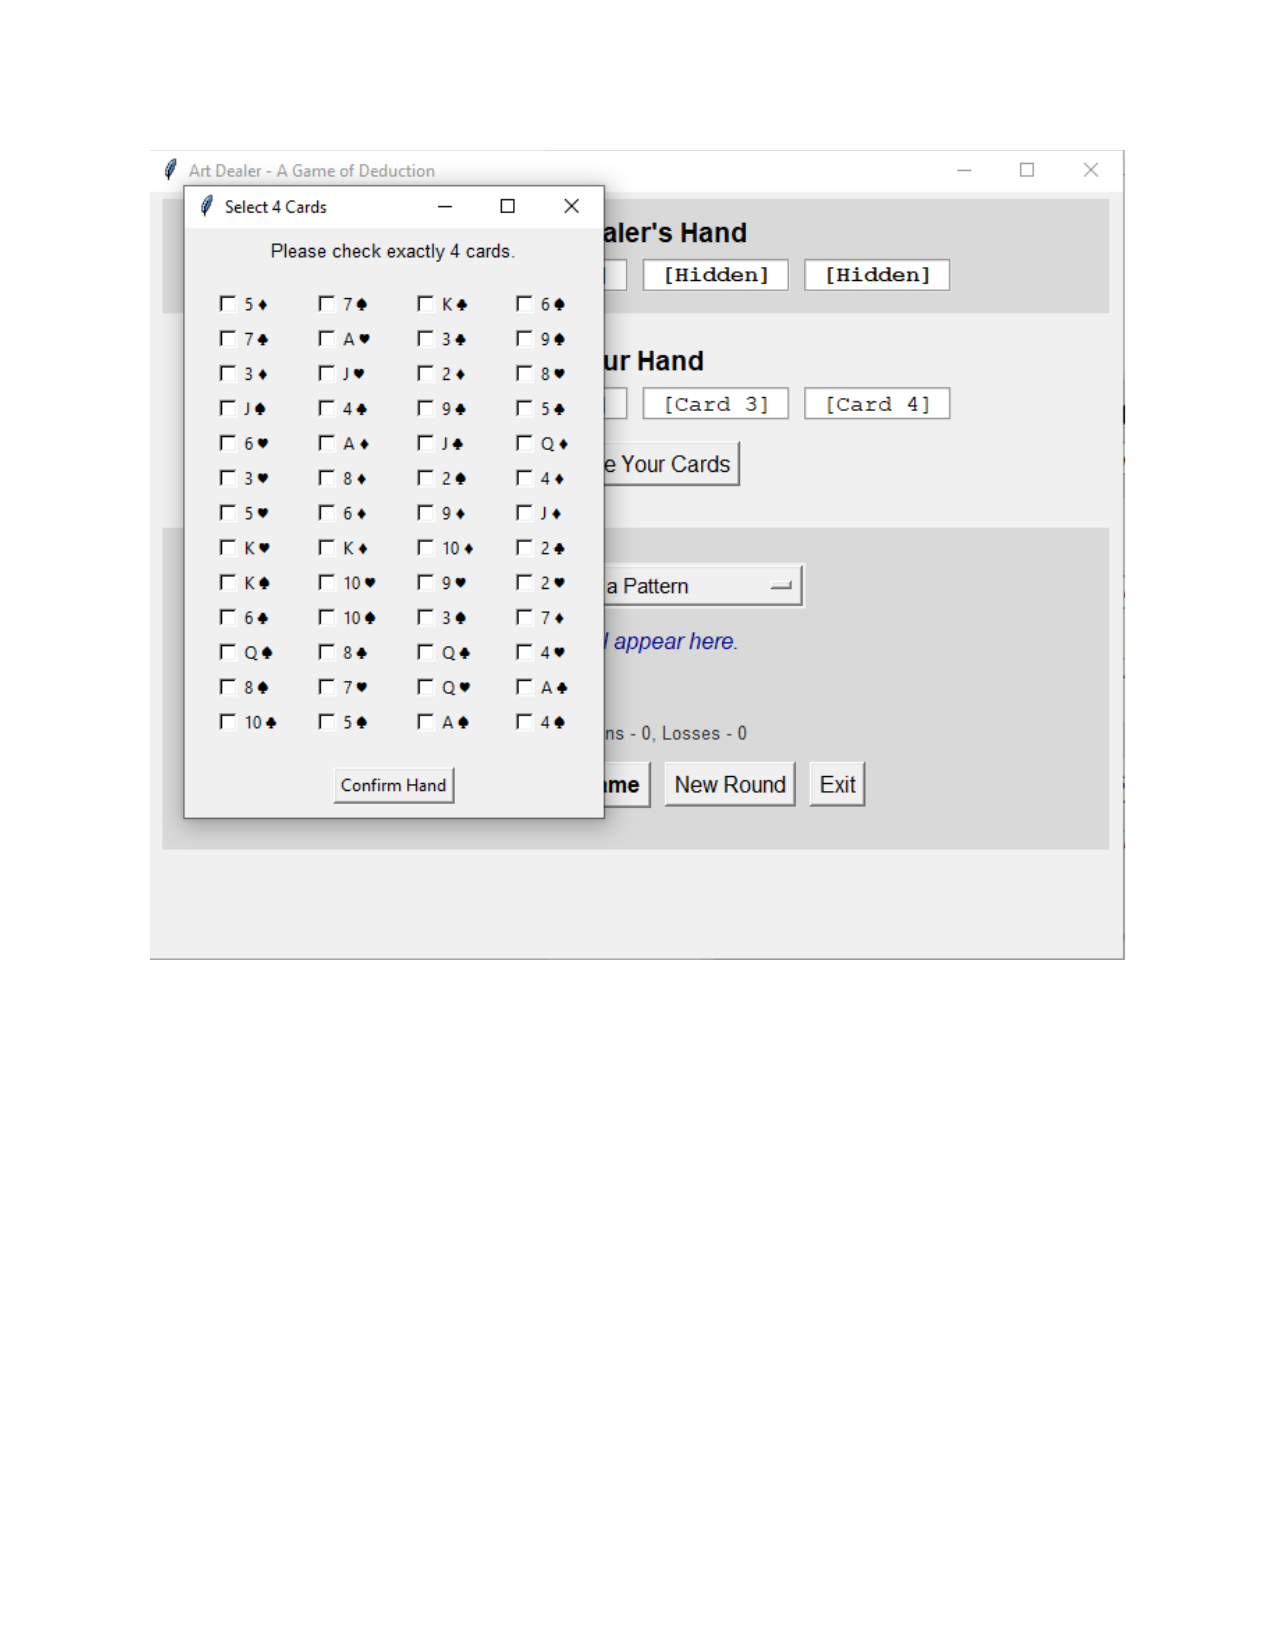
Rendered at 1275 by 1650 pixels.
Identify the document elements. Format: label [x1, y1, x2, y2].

picture [150, 150, 1125, 960]
